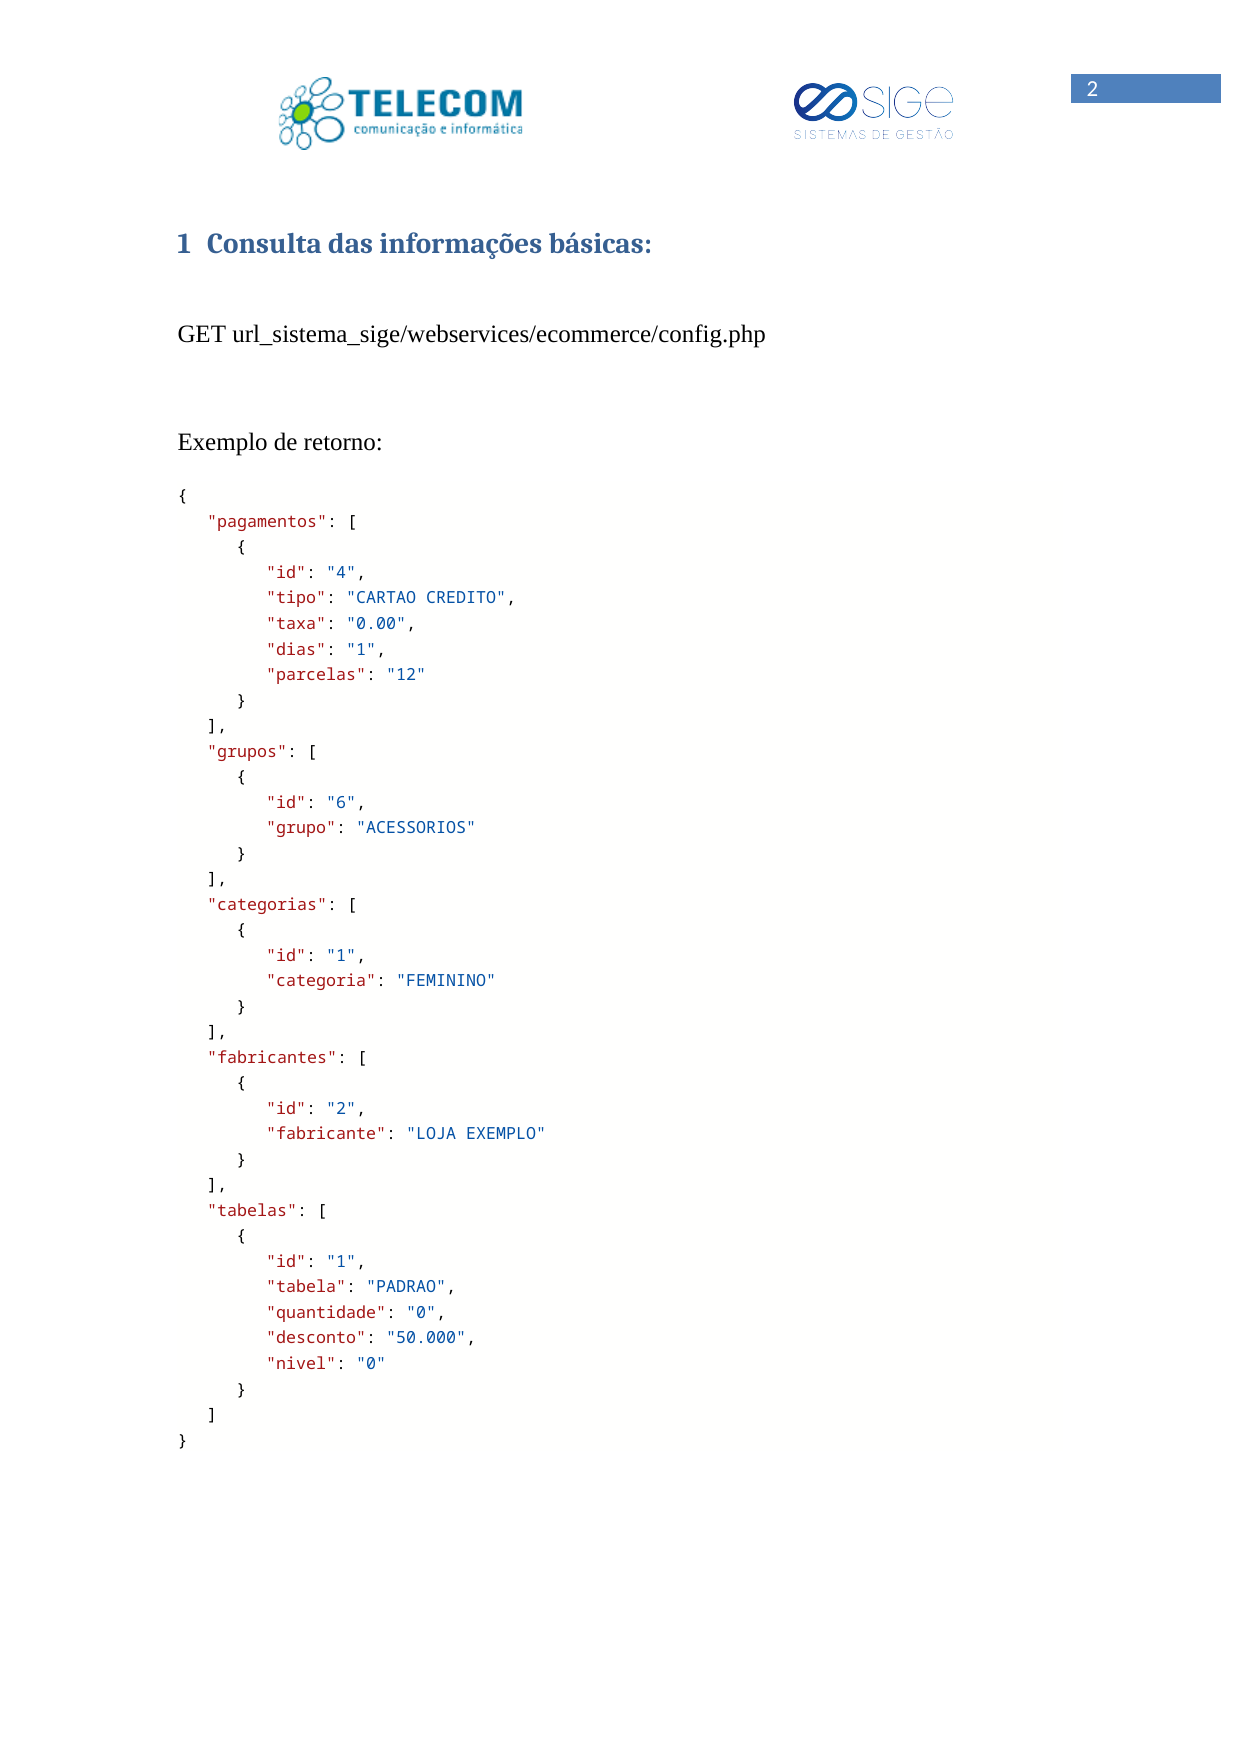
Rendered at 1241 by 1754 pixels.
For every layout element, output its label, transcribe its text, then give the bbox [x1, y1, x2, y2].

text "id": "1", [177, 941, 1063, 966]
text "id": "4", [177, 558, 1063, 583]
subtitle Consulta das informações básicas: [177, 227, 1063, 261]
text "tabela": "PADRAO", [177, 1272, 1063, 1298]
text { [177, 481, 1063, 507]
text ], [177, 1170, 1063, 1196]
text } [177, 1374, 1063, 1400]
text "id": "2", [177, 1094, 1063, 1119]
text } [177, 685, 1063, 711]
text "fabricantes": [ [177, 1043, 1063, 1068]
text "parcelas": "12" [177, 660, 1063, 685]
text { [177, 532, 1063, 558]
picture [278, 77, 523, 150]
text Exemplo de retorno: [177, 427, 1063, 456]
text ], [177, 864, 1063, 889]
text "nivel": "0" [177, 1349, 1063, 1374]
text "dias": "1", [177, 634, 1063, 660]
text "tabelas": [ [177, 1196, 1063, 1221]
text "categorias": [ [177, 889, 1063, 915]
text } [177, 992, 1063, 1017]
text { [177, 915, 1063, 941]
text { [177, 1221, 1063, 1247]
text { [177, 762, 1063, 787]
text "taxa": "0.00", [177, 609, 1063, 634]
text ], [177, 711, 1063, 736]
text "categoria": "FEMININO" [177, 966, 1063, 992]
text "id": "6", [177, 787, 1063, 813]
text "grupos": [ [177, 736, 1063, 762]
text "tipo": "CARTAO CREDITO", [177, 583, 1063, 609]
text "fabricante": "LOJA EXEMPLO" [177, 1119, 1063, 1145]
text "quantidade": "0", [177, 1298, 1063, 1323]
text { [177, 1068, 1063, 1094]
text "grupo": "ACESSORIOS" [177, 813, 1063, 838]
text ], [177, 1017, 1063, 1043]
text "desconto": "50.000", [177, 1323, 1063, 1349]
text } [177, 838, 1063, 864]
text "pagamentos": [ [177, 507, 1063, 532]
picture [786, 73, 962, 150]
text } [177, 1145, 1063, 1170]
text ] [177, 1400, 1063, 1425]
text GET url_sistema_sige/webservices/ecommerce/config.php [177, 319, 1063, 348]
text } [177, 1425, 1063, 1451]
text "id": "1", [177, 1247, 1063, 1272]
